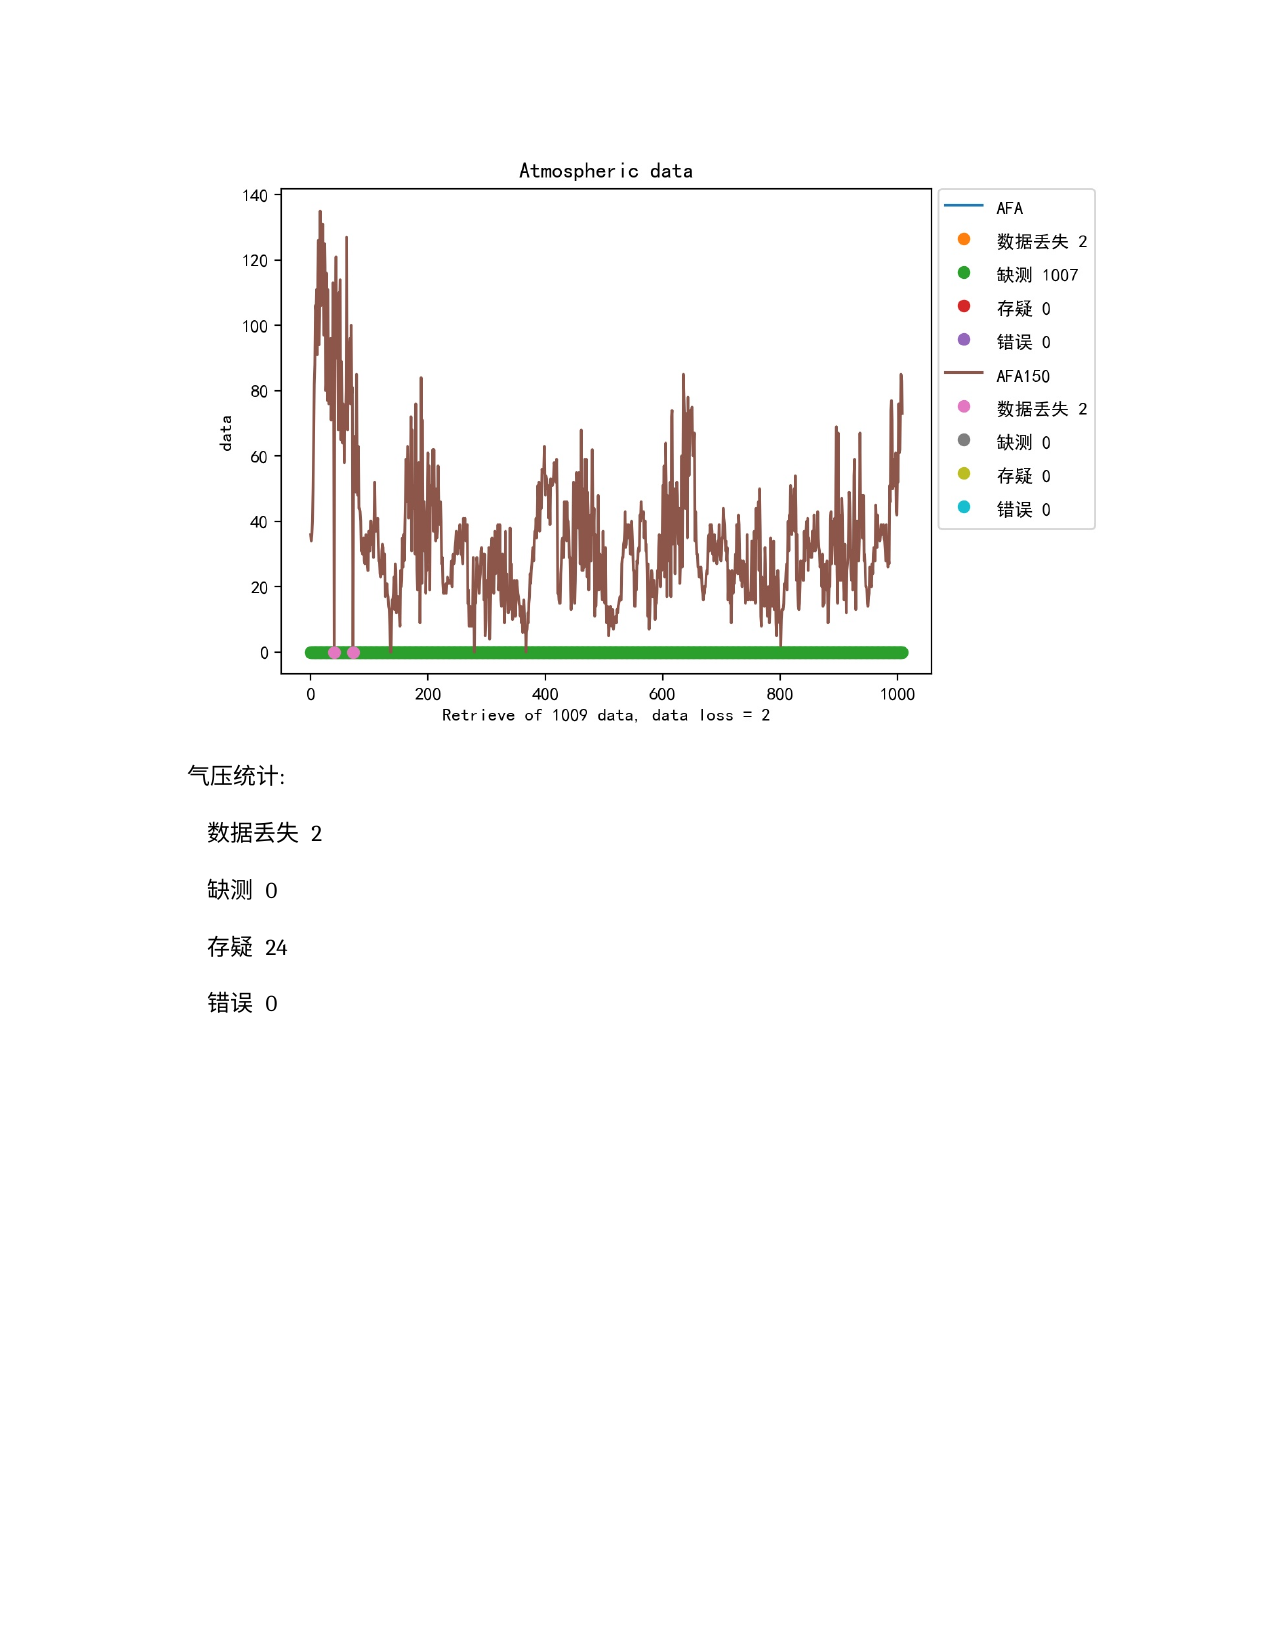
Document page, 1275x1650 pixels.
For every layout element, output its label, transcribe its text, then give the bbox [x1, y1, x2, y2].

text 气压统计: [187, 760, 1087, 792]
text 缺测 0 [187, 874, 1087, 905]
text 数据丢失 2 [187, 817, 1087, 848]
picture [206, 150, 1107, 736]
text 存疑 24 [187, 931, 1087, 962]
text 错误 0 [187, 987, 1087, 1019]
